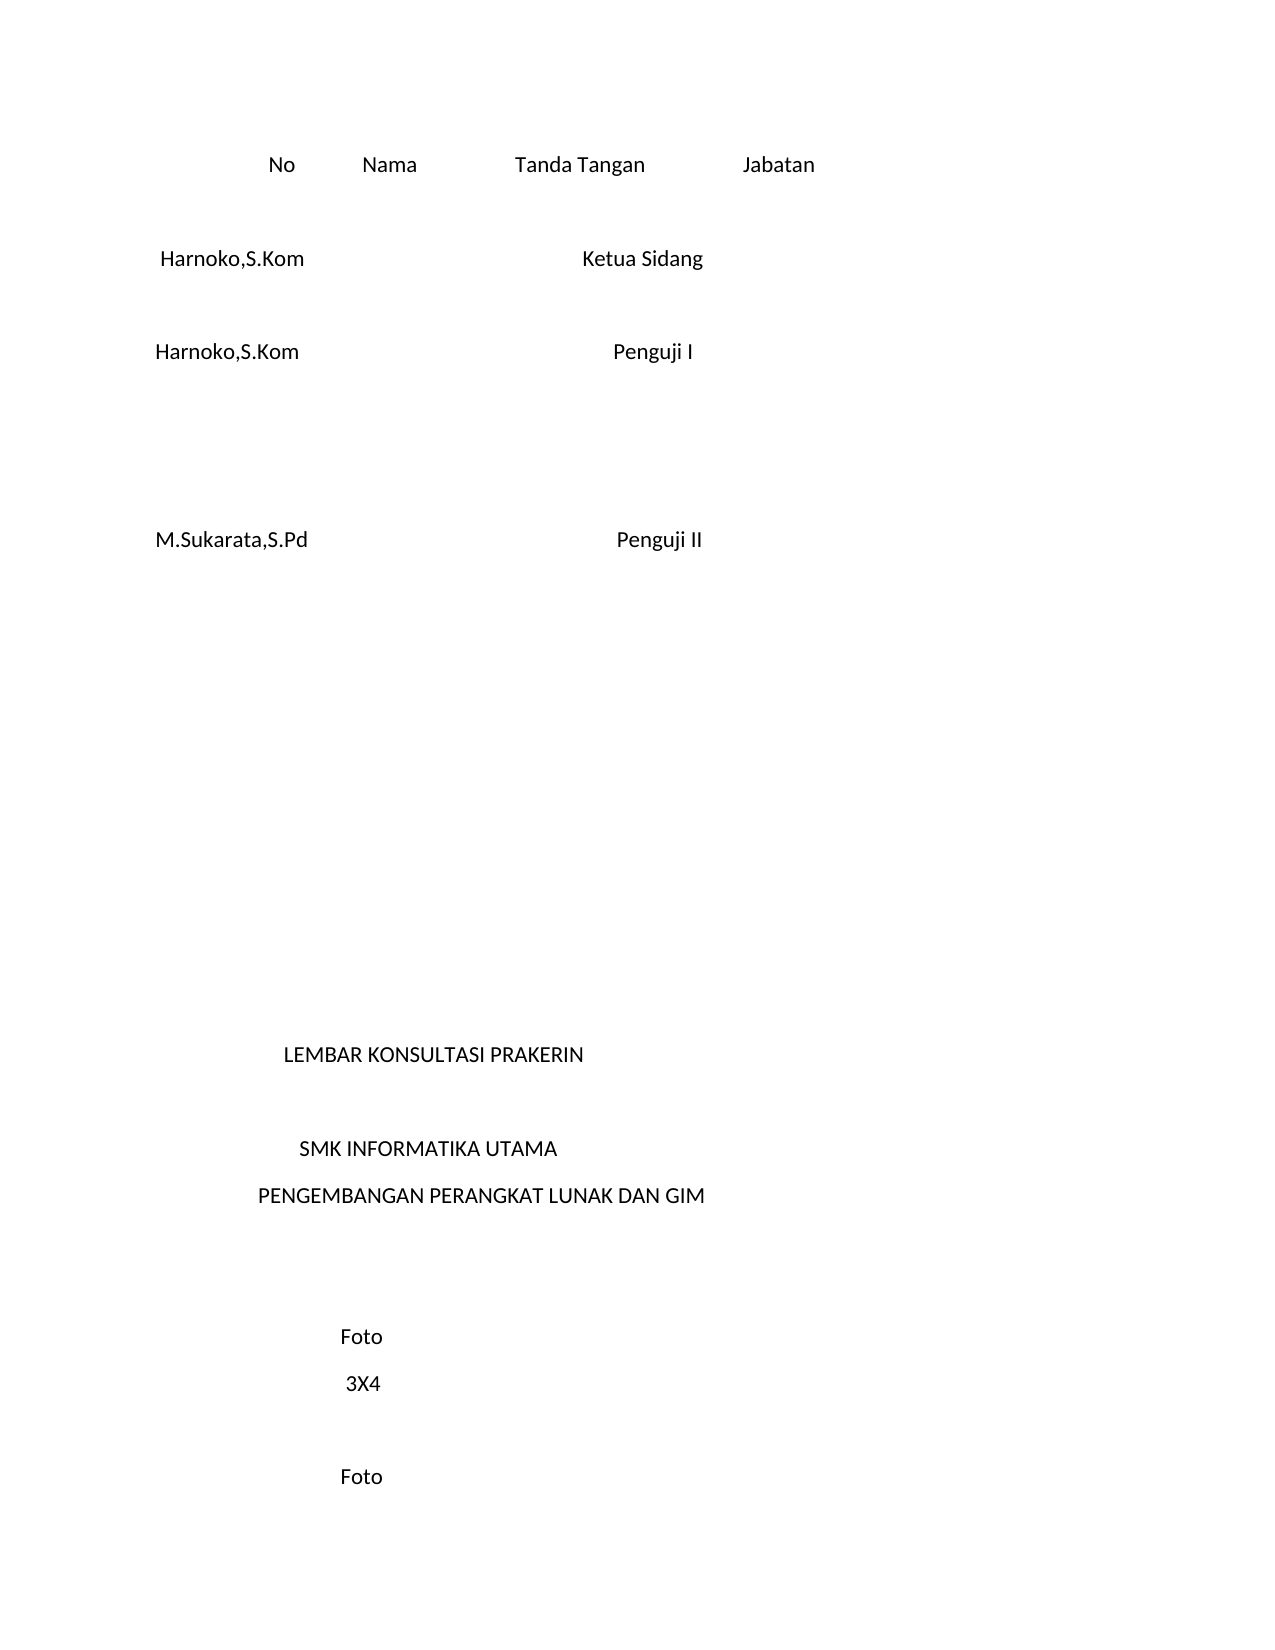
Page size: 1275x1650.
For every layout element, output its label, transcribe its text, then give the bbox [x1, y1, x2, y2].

text No Nama Tanda Tangan Jabatan [150, 150, 1125, 178]
text Harnoko,S.Kom Penguji I [150, 337, 1125, 366]
text Foto [150, 1462, 1125, 1491]
text Harnoko,S.Kom Ketua Sidang [150, 244, 1125, 272]
text 3X4 [150, 1369, 1125, 1397]
text Foto [150, 1322, 1125, 1350]
text SMK INFORMATIKA UTAMA [150, 1134, 1125, 1162]
text M.Sukarata,S.Pd Penguji II [150, 525, 1125, 553]
text LEMBAR KONSULTASI PRAKERIN [150, 1041, 1125, 1069]
text PENGEMBANGAN PERANGKAT LUNAK DAN GIM [150, 1181, 1125, 1209]
